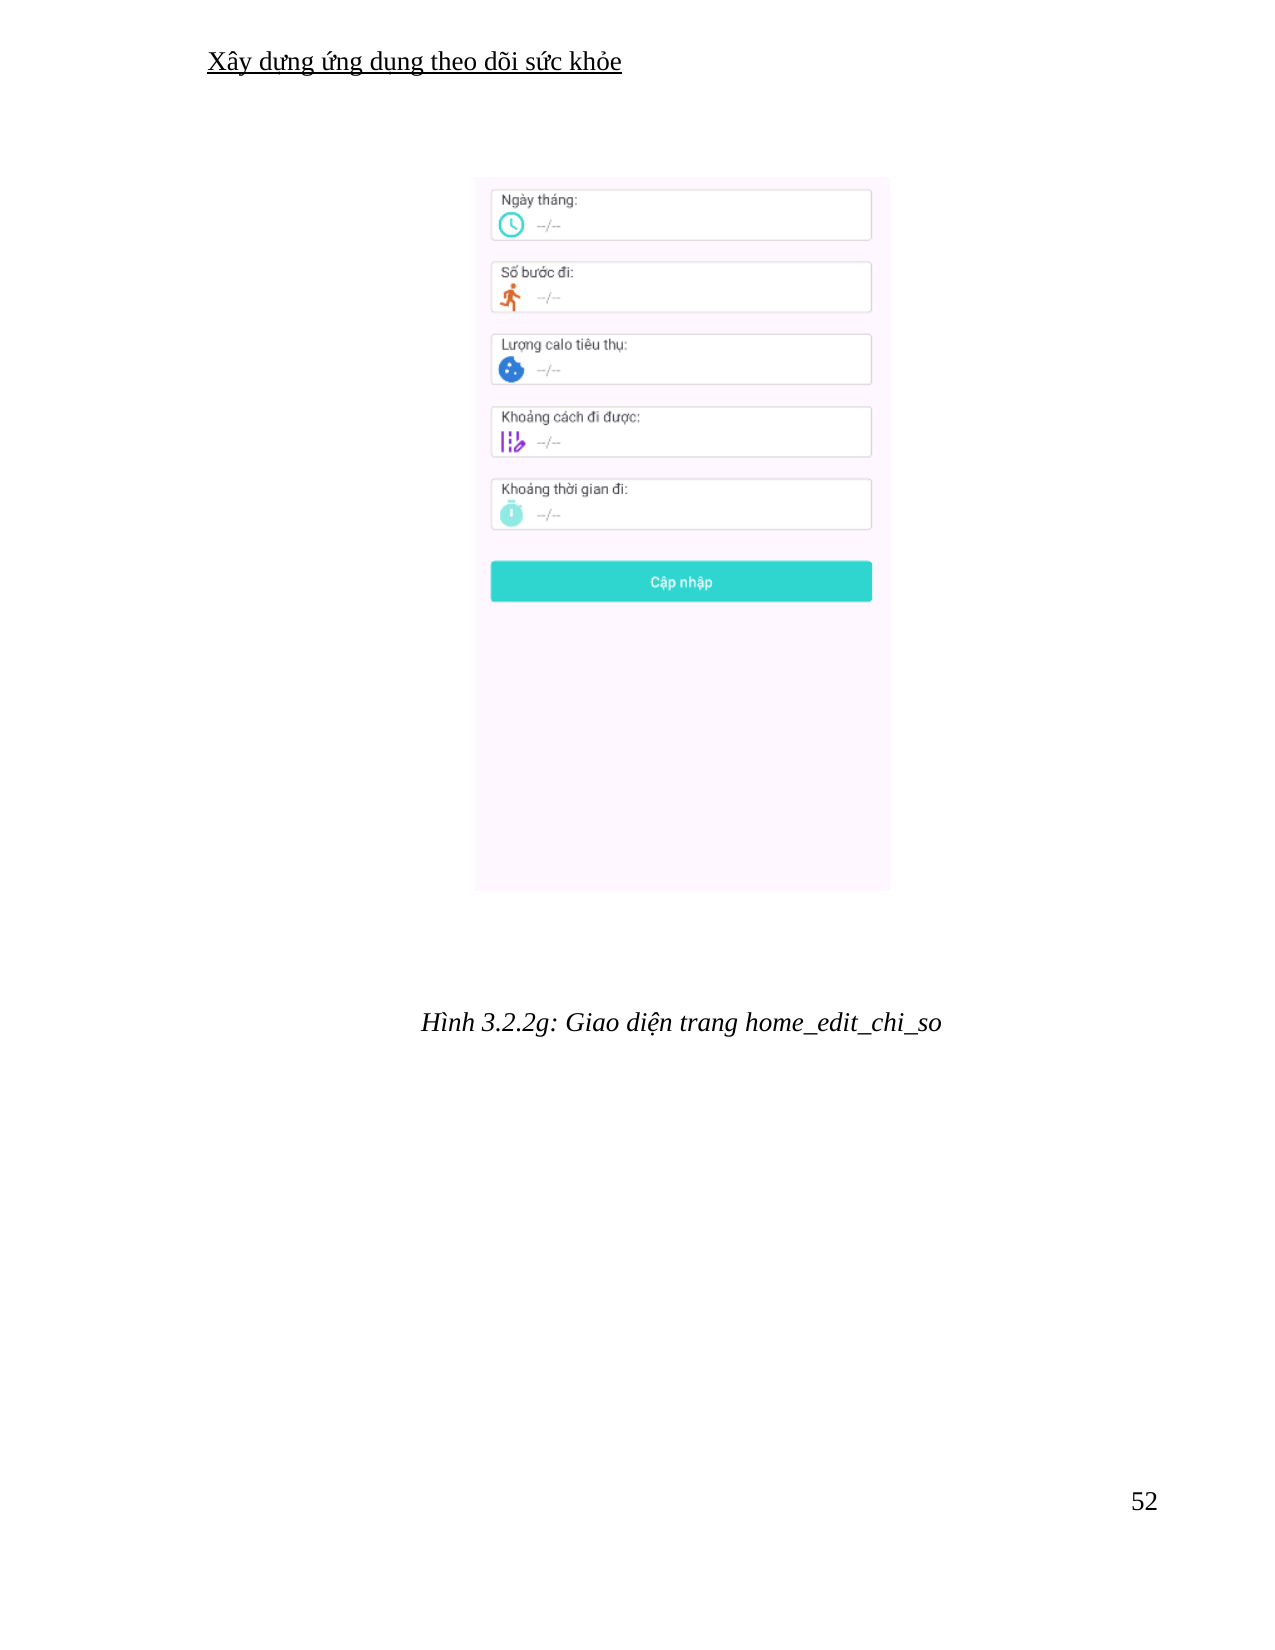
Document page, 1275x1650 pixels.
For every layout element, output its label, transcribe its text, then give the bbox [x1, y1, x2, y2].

picture [474, 177, 891, 891]
text Hình 3.2.2g: Giao diện trang home_edit_chi_so [207, 1006, 1158, 1037]
